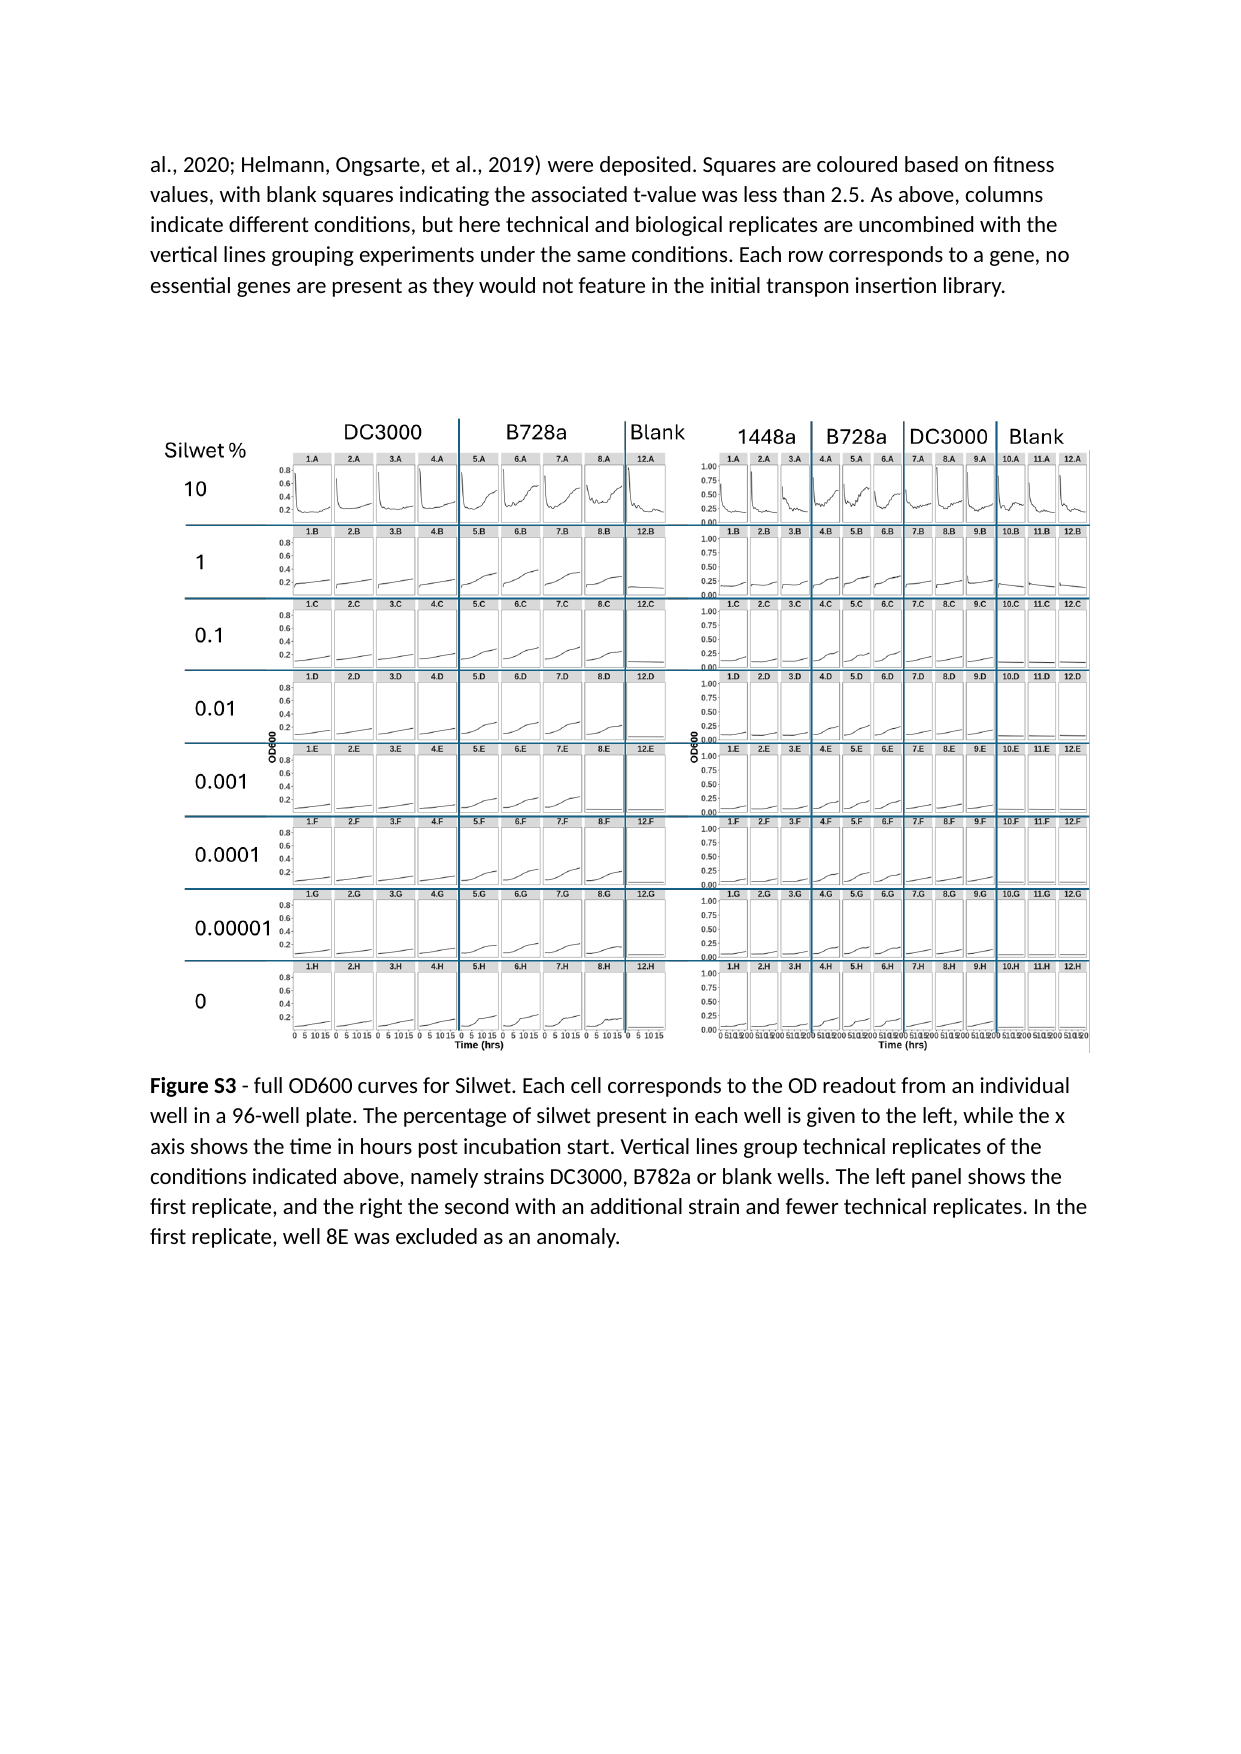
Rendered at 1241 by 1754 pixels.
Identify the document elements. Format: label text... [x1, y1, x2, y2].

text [150, 150, 1090, 299]
picture [150, 411, 1091, 1053]
text Figure S3 - full OD600 curves for Silwet. Each cell corresponds to the OD readout from an individual well in a 96-well plate. The percentage of silwet present in each well is given to the left, while the x axis shows the time in hours post incubation start. Vertical lines group technical replicates of the conditions indicated above, namely strains DC3000, B782a or blank wells. The left panel shows the first replicate, and the right the second with an additional strain and fewer technical replicates. In the first replicate, well 8E was excluded as an anomaly. [150, 1071, 1090, 1251]
